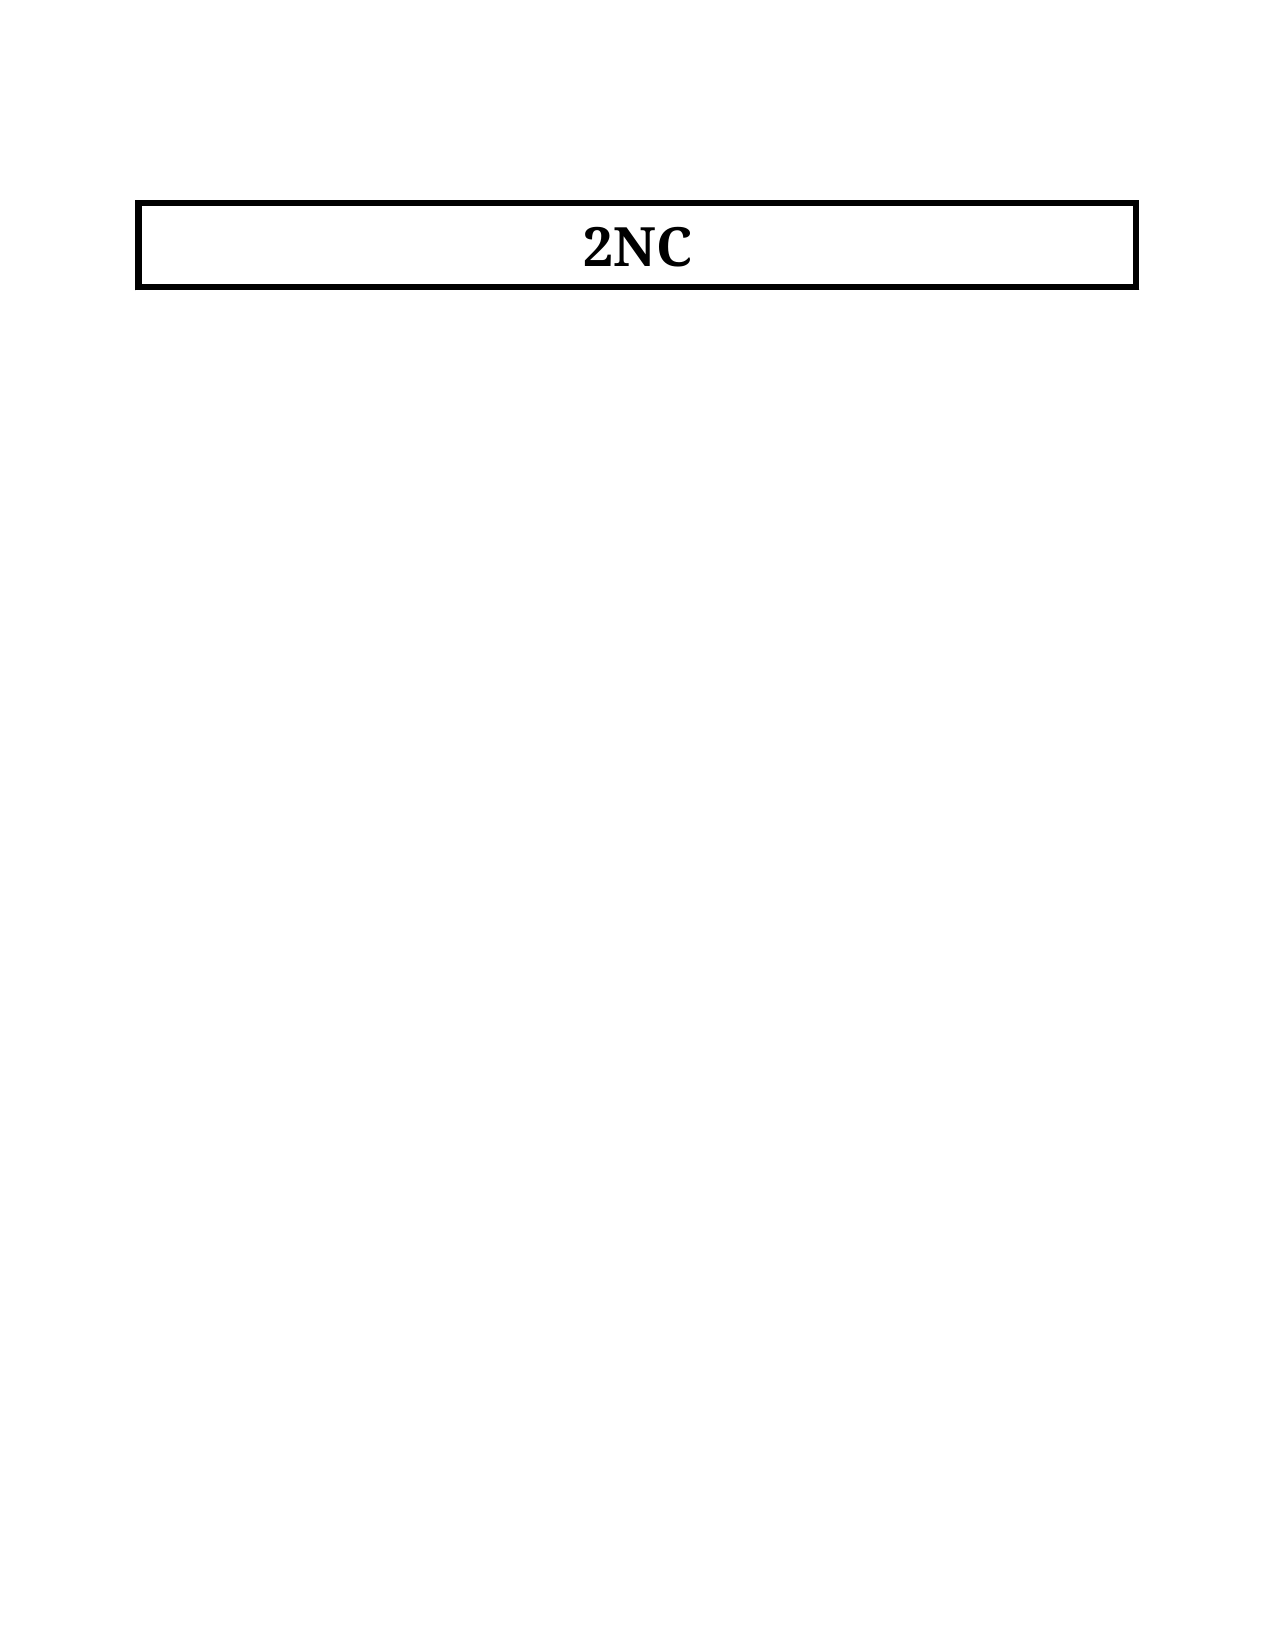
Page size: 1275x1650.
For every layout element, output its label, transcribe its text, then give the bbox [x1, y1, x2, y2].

subtitle 2nc [142, 206, 1133, 284]
